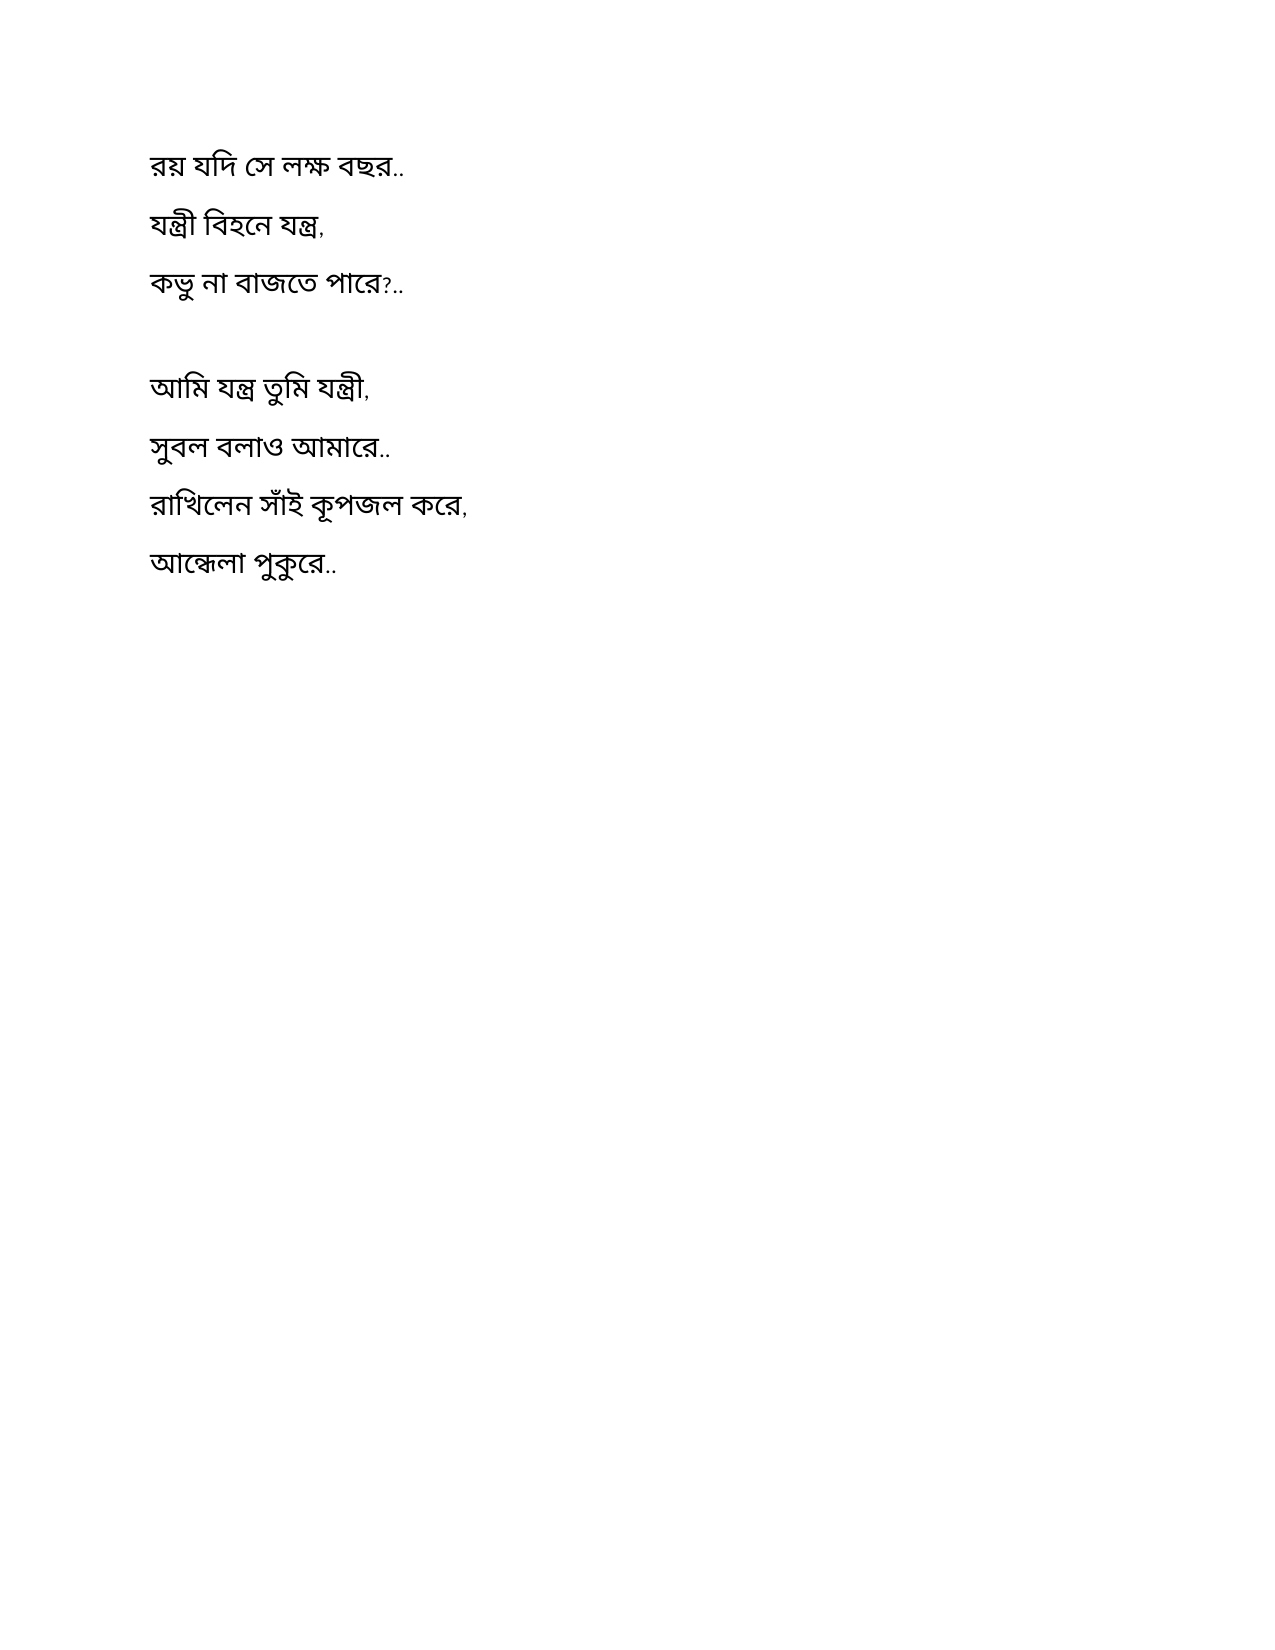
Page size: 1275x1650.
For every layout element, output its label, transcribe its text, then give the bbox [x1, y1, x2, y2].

text যন্ত্রী বিহনে যন্ত্র, [150, 208, 1125, 247]
text আমি যন্ত্র তুমি যন্ত্রী, [150, 372, 1125, 411]
text কভু না বাজতে পারে?.. [150, 267, 1125, 305]
text সুবল বলাও আমারে.. [150, 430, 1125, 469]
text আন্ধেলা পুকুরে.. [150, 547, 1125, 586]
text রাখিলেন সাঁই কূপজল করে, [150, 488, 1125, 527]
text রয় যদি সে লক্ষ বছর.. [150, 150, 1125, 189]
